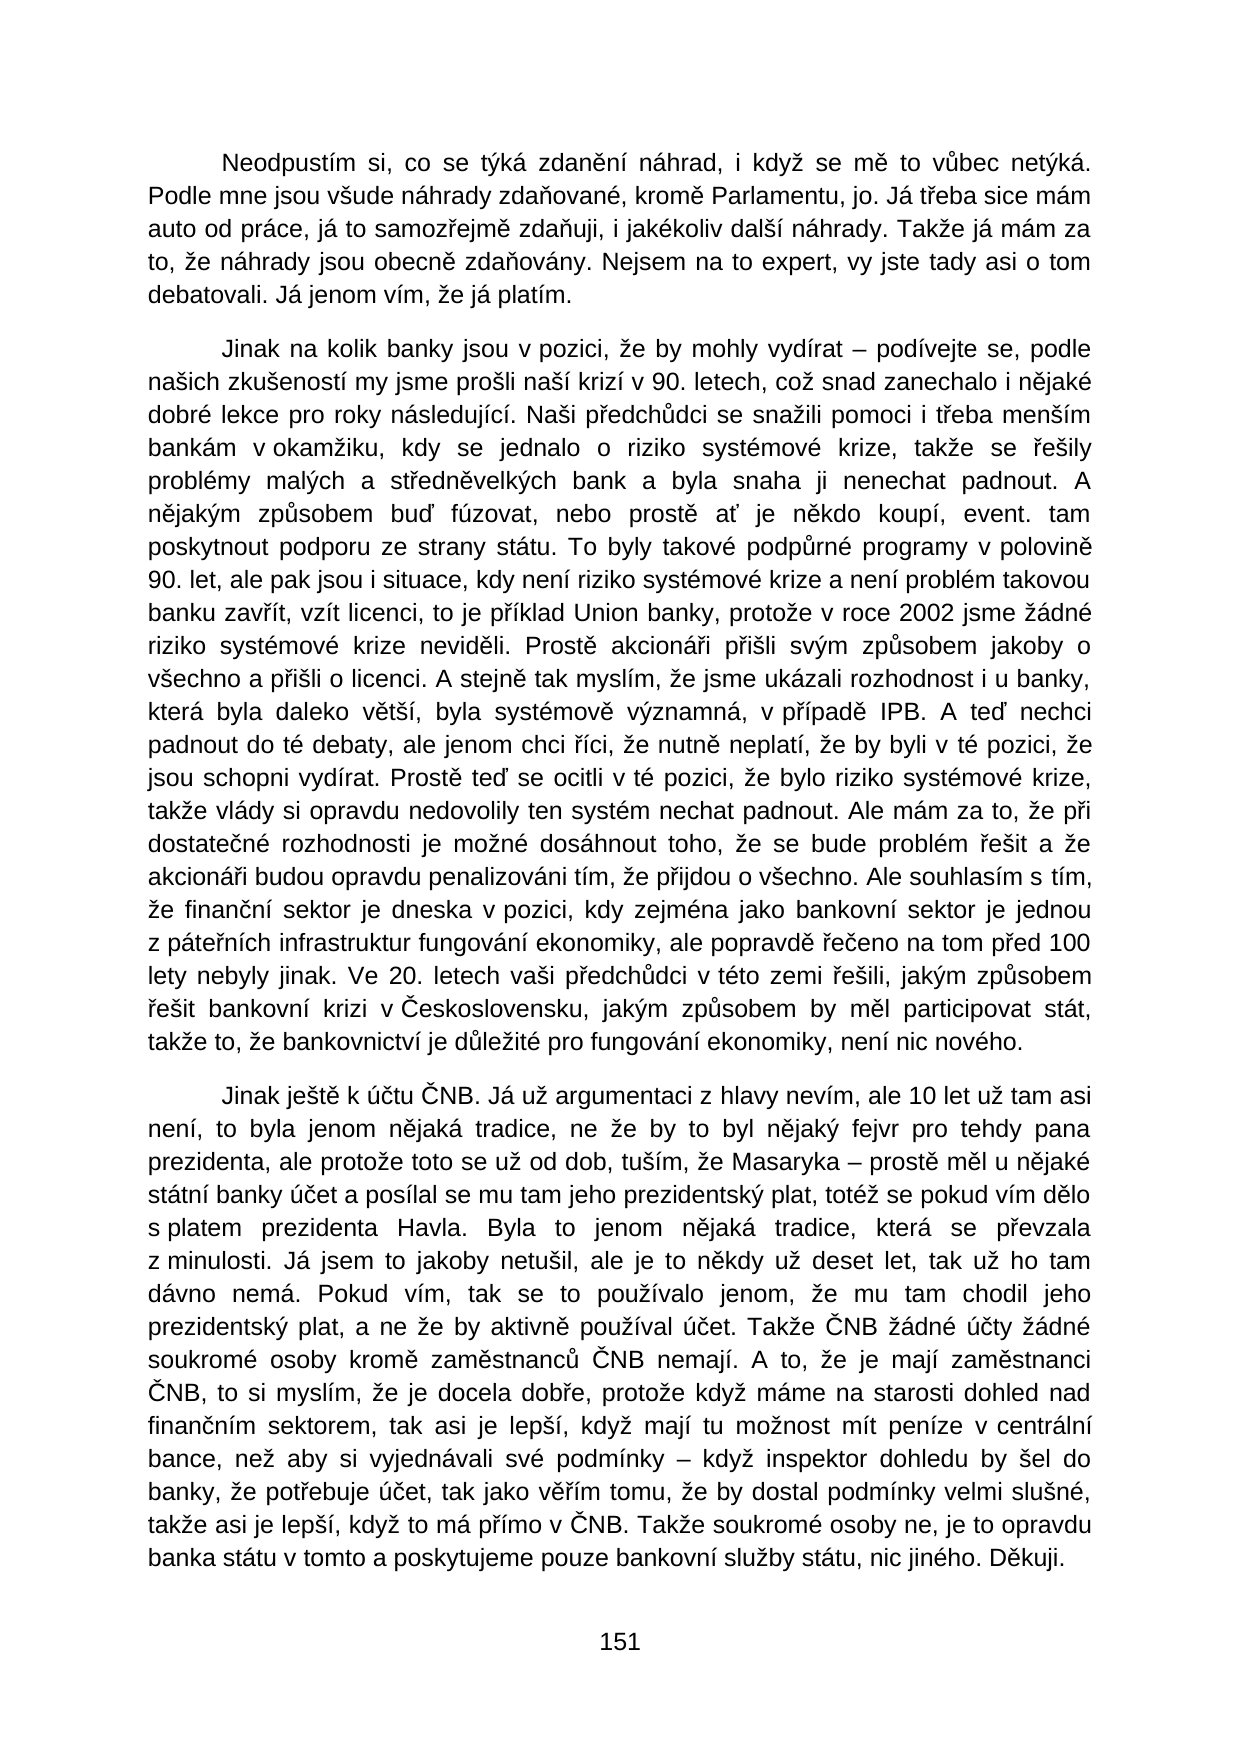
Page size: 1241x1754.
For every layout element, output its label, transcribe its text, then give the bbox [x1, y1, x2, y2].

text Neodpustím si, co se týká zdanění náhrad, i když se mě to vůbec netýká. Podle mne jsou všude náhrady zdaňované, kromě Parlamentu, jo. Já třeba sice mám auto od práce, já to samozřejmě zdaňuji, i jakékoliv další náhrady. Takže já mám za to, že náhrady jsou obecně zdaňovány. Nejsem na to expert, vy jste tady asi o tom debatovali. Já jenom vím, že já platím. [148, 148, 1093, 308]
text Jinak na kolik banky jsou v pozici, že by mohly vydírat – podívejte se, podle našich zkušeností my jsme prošli naší krizí v 90. letech, což snad zanechalo i nějaké dobré lekce pro roky následující. Naši předchůdci se snažili pomoci i třeba menším bankám v okamžiku, kdy se jednalo o riziko systémové krize, takže se řešily problémy malých a středněvelkých bank a byla snaha ji nenechat padnout. A nějakým způsobem buď fúzovat, nebo prostě ať je někdo koupí, event. tam poskytnout podporu ze strany státu. To byly takové podpůrné programy v polovině 90. let, ale pak jsou i situace, kdy není riziko systémové krize a není problém takovou banku zavřít, vzít licenci, to je příklad Union banky, protože v roce 2002 jsme žádné riziko systémové krize neviděli. Prostě akcionáři přišli svým způsobem jakoby o všechno a přišli o licenci. A stejně tak myslím, že jsme ukázali rozhodnost i u banky, která byla daleko větší, byla systémově významná, v případě IPB. A teď nechci padnout do té debaty, ale jenom chci říci, že nutně neplatí, že by byli v té pozici, že jsou schopni vydírat. Prostě teď se ocitli v té pozici, že bylo riziko systémové krize, takže vlády si opravdu nedovolily ten systém nechat padnout. Ale mám za to, že při dostatečné rozhodnosti je možné dosáhnout toho, že se bude problém řešit a že akcionáři budou opravdu penalizováni tím, že přijdou o všechno. Ale souhlasím s tím, že finanční sektor je dneska v pozici, kdy zejména jako bankovní sektor je jednou z páteřních infrastruktur fungování ekonomiky, ale popravdě řečeno na tom před 100 lety nebyly jinak. Ve 20. letech vaši předchůdci v této zemi řešili, jakým způsobem řešit bankovní krizi v Československu, jakým způsobem by měl participovat stát, takže to, že bankovnictví je důležité pro fungování ekonomiky, není nic nového. [148, 333, 1093, 1056]
text Jinak ještě k účtu ČNB. Já už argumentaci z hlavy nevím, ale 10 let už tam asi není, to byla jenom nějaká tradice, ne že by to byl nějaký fejvr pro tehdy pana prezidenta, ale protože toto se už od dob, tuším, že Masaryka – prostě měl u nějaké státní banky účet a posílal se mu tam jeho prezidentský plat, totéž se pokud vím dělo s platem prezidenta Havla. Byla to jenom nějaká tradice, která se převzala z minulosti. Já jsem to jakoby netušil, ale je to někdy už deset let, tak už ho tam dávno nemá. Pokud vím, tak se to používalo jenom, že mu tam chodil jeho prezidentský plat, a ne že by aktivně používal účet. Takže ČNB žádné účty žádné soukromé osoby kromě zaměstnanců ČNB nemají. A to, že je mají zaměstnanci ČNB, to si myslím, že je docela dobře, protože když máme na starosti dohled nad finančním sektorem, tak asi je lepší, když mají tu možnost mít peníze v centrální bance, než aby si vyjednávali své podmínky – když inspektor dohledu by šel do banky, že potřebuje účet, tak jako věřím tomu, že by dostal podmínky velmi slušné, takže asi je lepší, když to má přímo v ČNB. Takže soukromé osoby ne, je to opravdu banka státu v tomto a poskytujeme pouze bankovní služby státu, nic jiného. Děkuji. [148, 1081, 1093, 1572]
